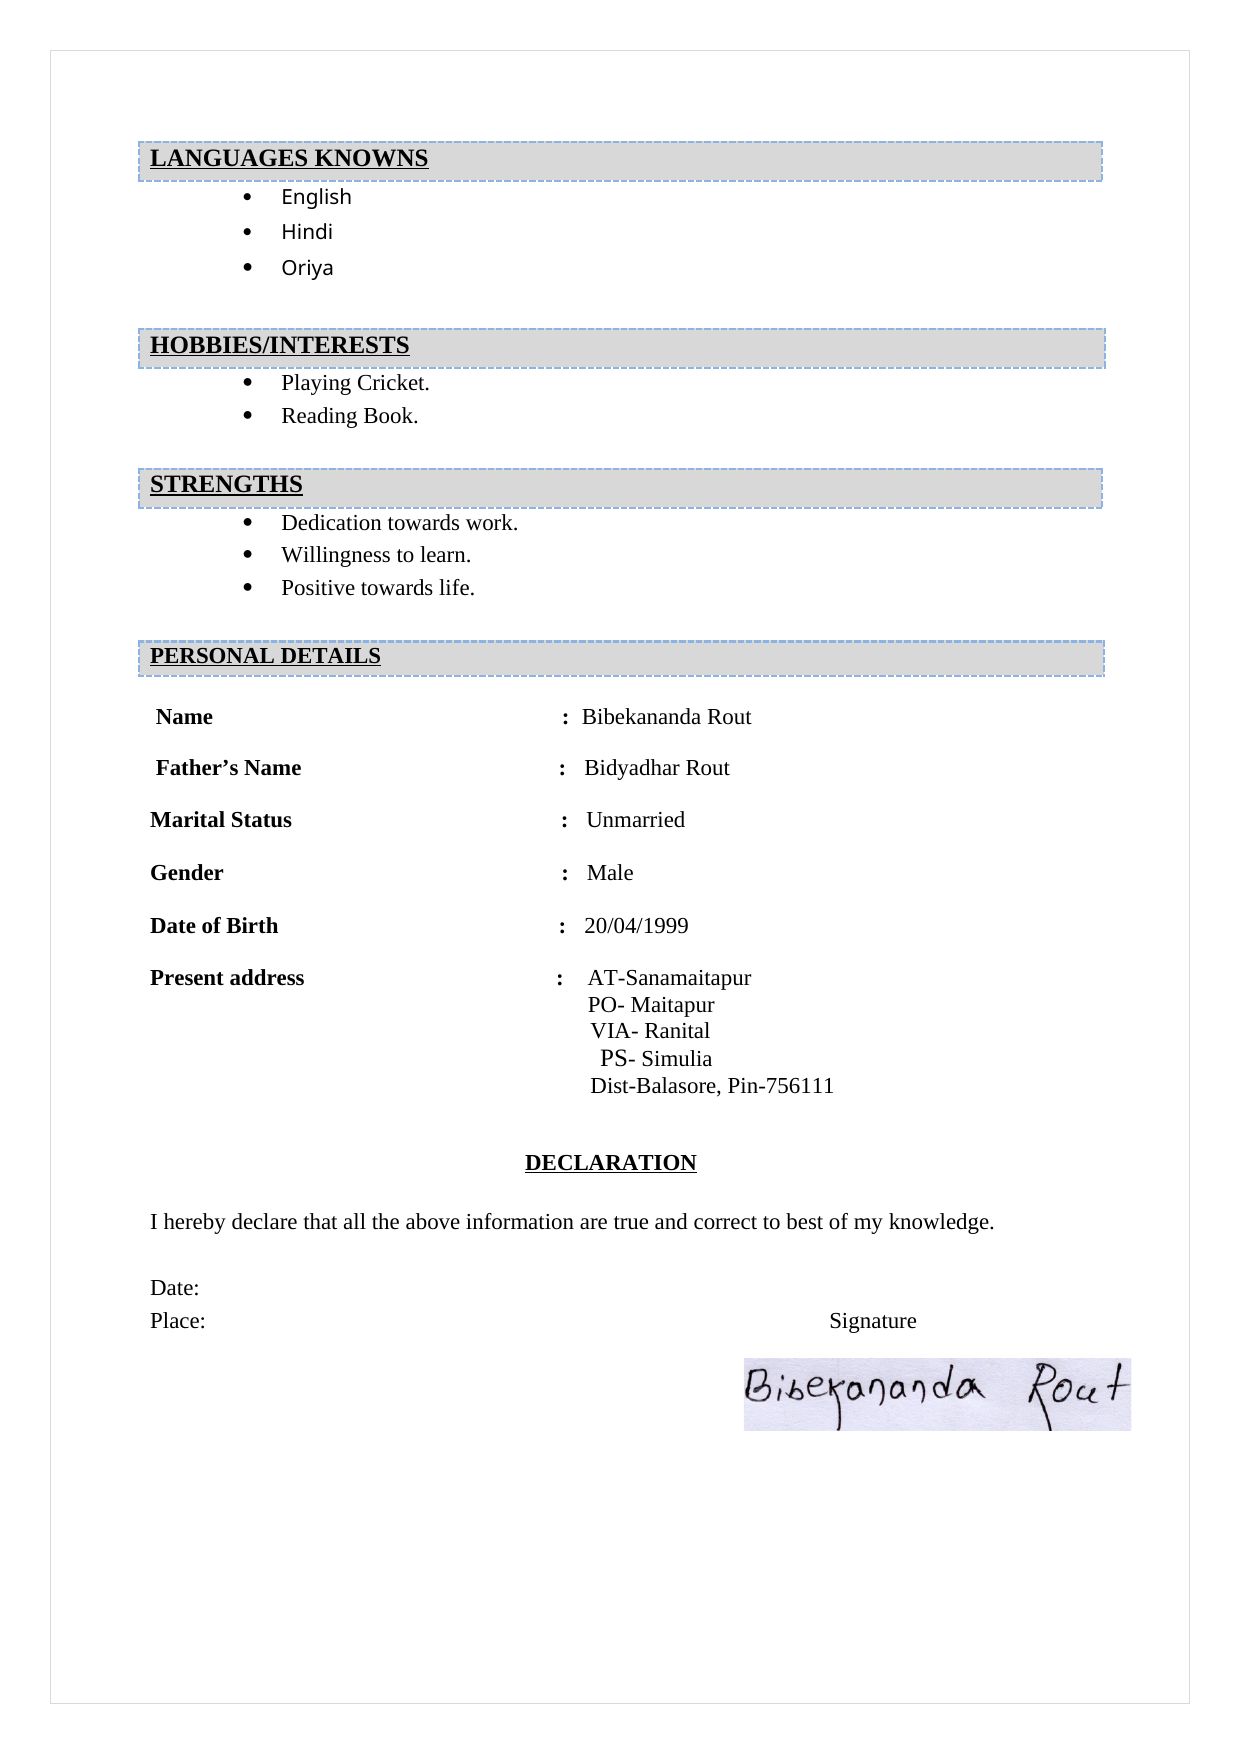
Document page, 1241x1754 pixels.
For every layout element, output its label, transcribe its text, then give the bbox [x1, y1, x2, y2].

text I hereby declare that all the above information are true and correct to best of my knowledge. [150, 1208, 1090, 1234]
text PS- Simulia [150, 1043, 1090, 1072]
list Reading Book. [244, 402, 1090, 428]
table_header LANGUAGES KNOWNS [139, 141, 1102, 180]
list Dedication towards work. [244, 509, 1090, 535]
text Dist-Balasore, Pin-756111 [150, 1072, 1090, 1098]
list English [244, 182, 1090, 210]
text VIA- Ranital [150, 1017, 1090, 1043]
list Playing Cricket. [244, 369, 1090, 395]
text PO- Maitapur [150, 991, 1090, 1017]
list Positive towards life. [244, 574, 1090, 601]
text Marital Status : Unmarried [150, 806, 1090, 833]
table_header PERSONAL DETAILS [139, 640, 1104, 675]
text Date: [150, 1274, 1090, 1300]
table_header STRENGTHS [139, 468, 1102, 507]
table_header HOBBIES/INTERESTS [139, 328, 1105, 367]
text Present address : AT-Sanamaitapur [150, 964, 1090, 991]
picture [743, 1358, 1132, 1431]
text Father’s Name : Bidyadhar Rout [150, 753, 1090, 780]
list Oriya [244, 253, 1090, 281]
list Hindi [244, 217, 1090, 246]
text DECLARATION [450, 1149, 1090, 1175]
text Date of Birth : 20/04/1999 [150, 912, 1090, 938]
text Place: Signature [150, 1307, 1090, 1333]
text Name : Bibekananda Rout [150, 703, 1090, 729]
text Gender : Male [150, 859, 1090, 885]
list Willingness to learn. [244, 542, 1090, 568]
